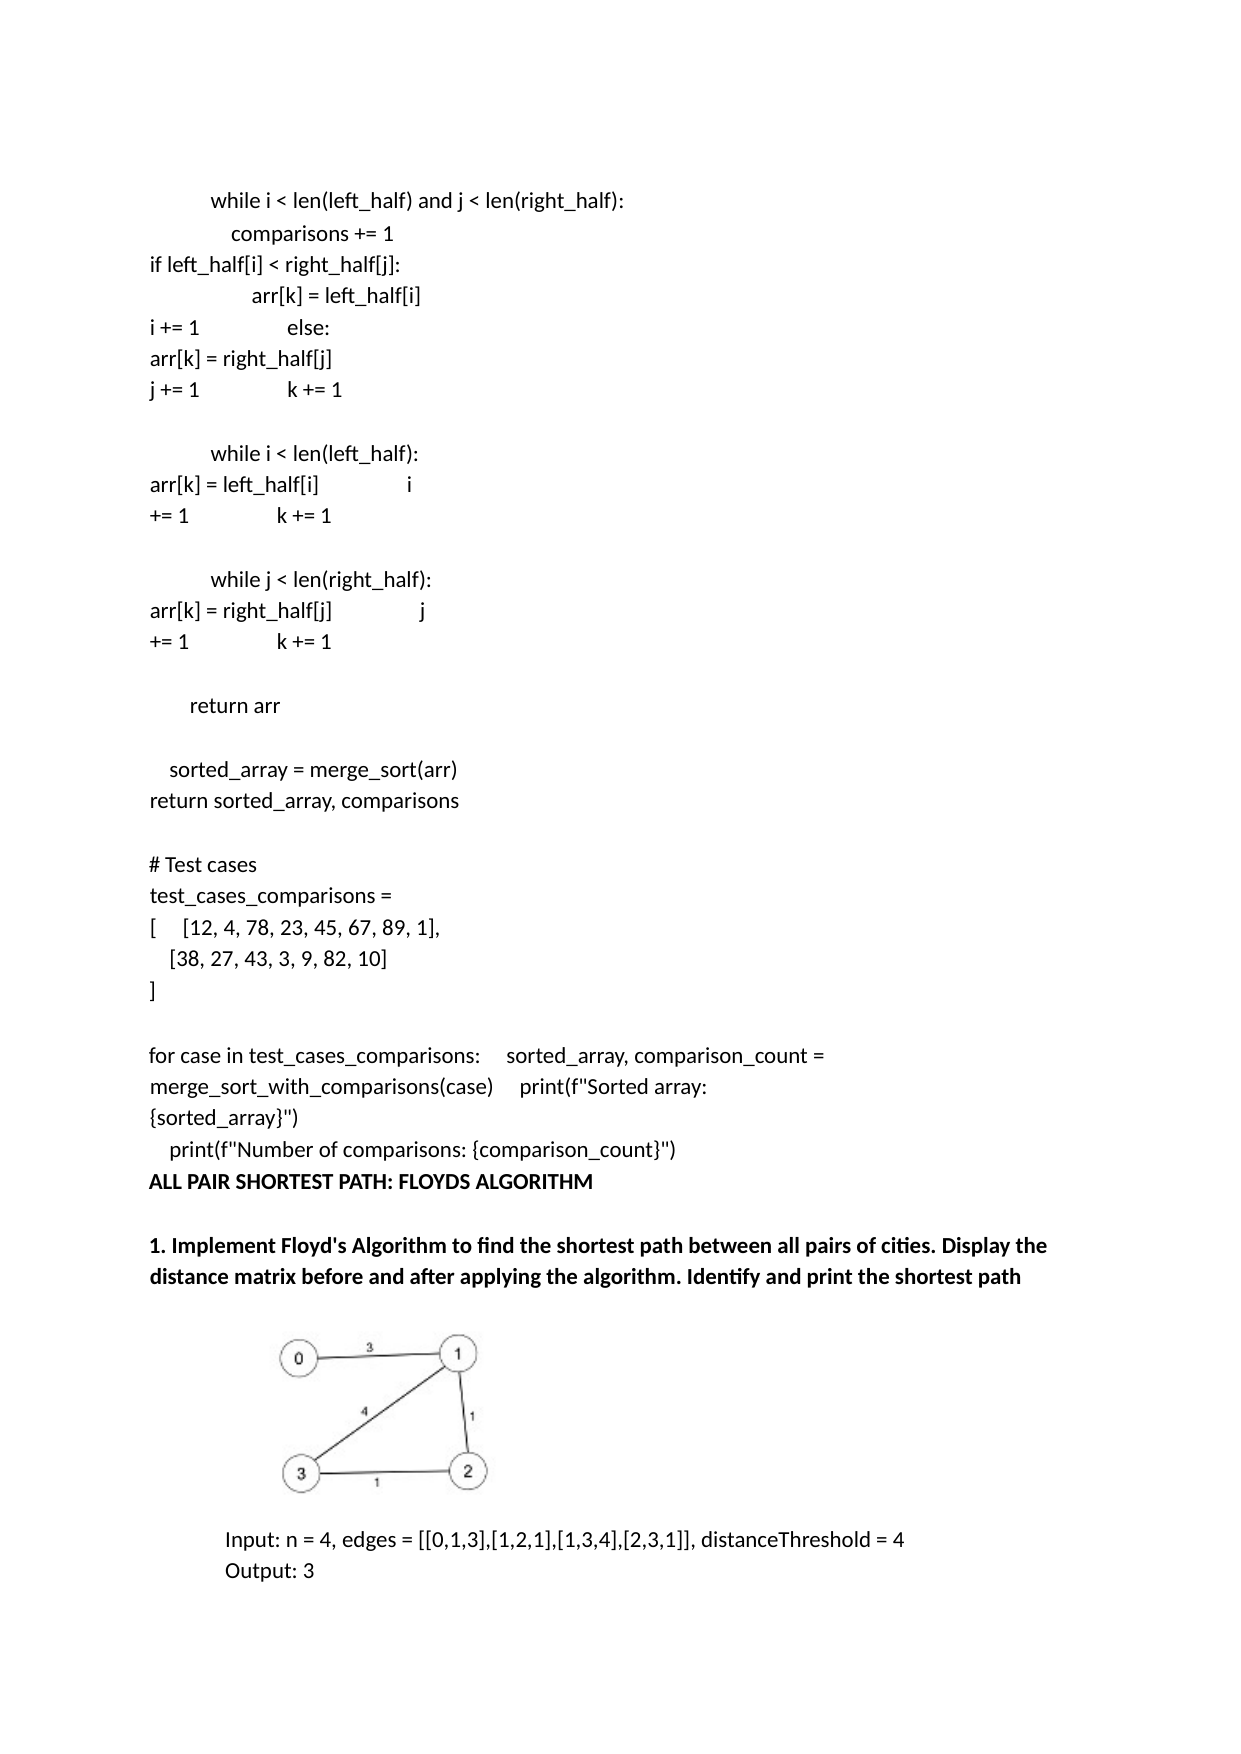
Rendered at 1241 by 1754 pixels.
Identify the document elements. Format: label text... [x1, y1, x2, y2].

text while i < len(left_half): arr[k] = left_half[i] i += 1 k += 1 [148, 439, 421, 529]
text for case in test_cases_comparisons: sorted_array, comparison_count = merge_sort_with_comparisons(case) print(f"Sorted array: {sorted_array}") [148, 1041, 839, 1131]
text [38, 27, 43, 3, 9, 82, 10] [148, 944, 1047, 973]
text arr[k] = left_half[i] i += 1 else: arr[k] = right_half[j] j += 1 k += 1 [148, 282, 437, 403]
text while j < len(right_half): arr[k] = right_half[j] j += 1 k += 1 [148, 565, 434, 655]
text while i < len(left_half) and j < len(right_half): [148, 187, 1047, 215]
text ] [148, 977, 1047, 1004]
text return arr [148, 691, 1047, 719]
text Input: n = 4, edges = [[0,1,3],[1,2,1],[1,3,4],[2,3,1]], distanceThreshold = 4 [225, 1525, 1047, 1553]
picture [245, 1294, 521, 1509]
text print(f"Number of comparisons: {comparison_count}") [148, 1135, 1047, 1163]
text comparisons += 1 if left_half[i] < right_half[j]: [148, 219, 485, 278]
text 1. Implement Floyd's Algorithm to find the shortest path between all pairs of cities. Display the distance matrix before and after applying the algorithm. Identify and print the shortest path [148, 1231, 1091, 1290]
text ALL PAIR SHORTEST PATH: FLOYDS ALGORITHM [148, 1167, 1091, 1195]
text # Test cases test_cases_comparisons = [ [12, 4, 78, 23, 45, 67, 89, 1], [148, 851, 446, 941]
text Output: 3 [225, 1557, 1047, 1585]
text sorted_array = merge_sort(arr) return sorted_array, comparisons [148, 755, 523, 814]
